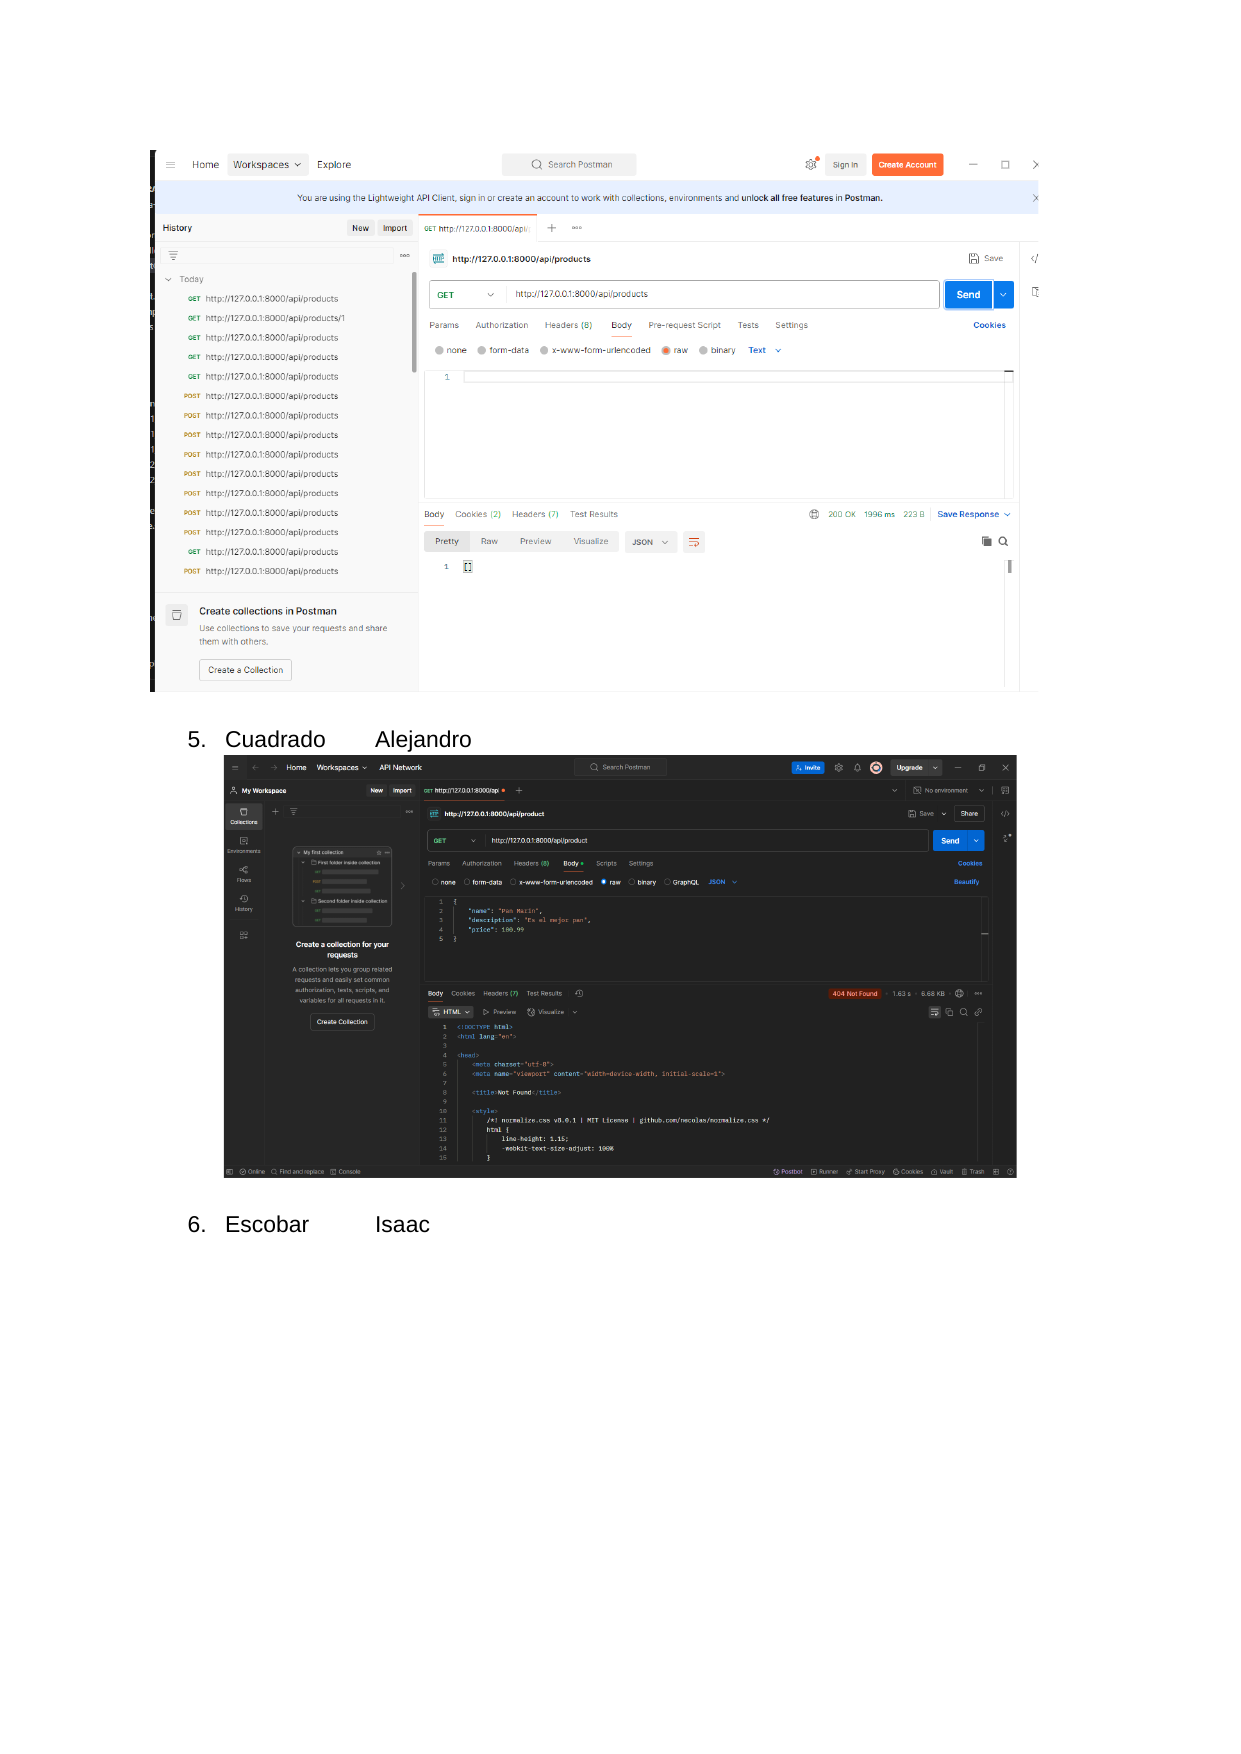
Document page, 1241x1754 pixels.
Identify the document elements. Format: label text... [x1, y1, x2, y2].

picture [150, 150, 1039, 692]
list Escobar Isaac [187, 1211, 1090, 1238]
list Cuadrado Alejandro [187, 726, 1090, 752]
picture [223, 755, 1017, 1178]
